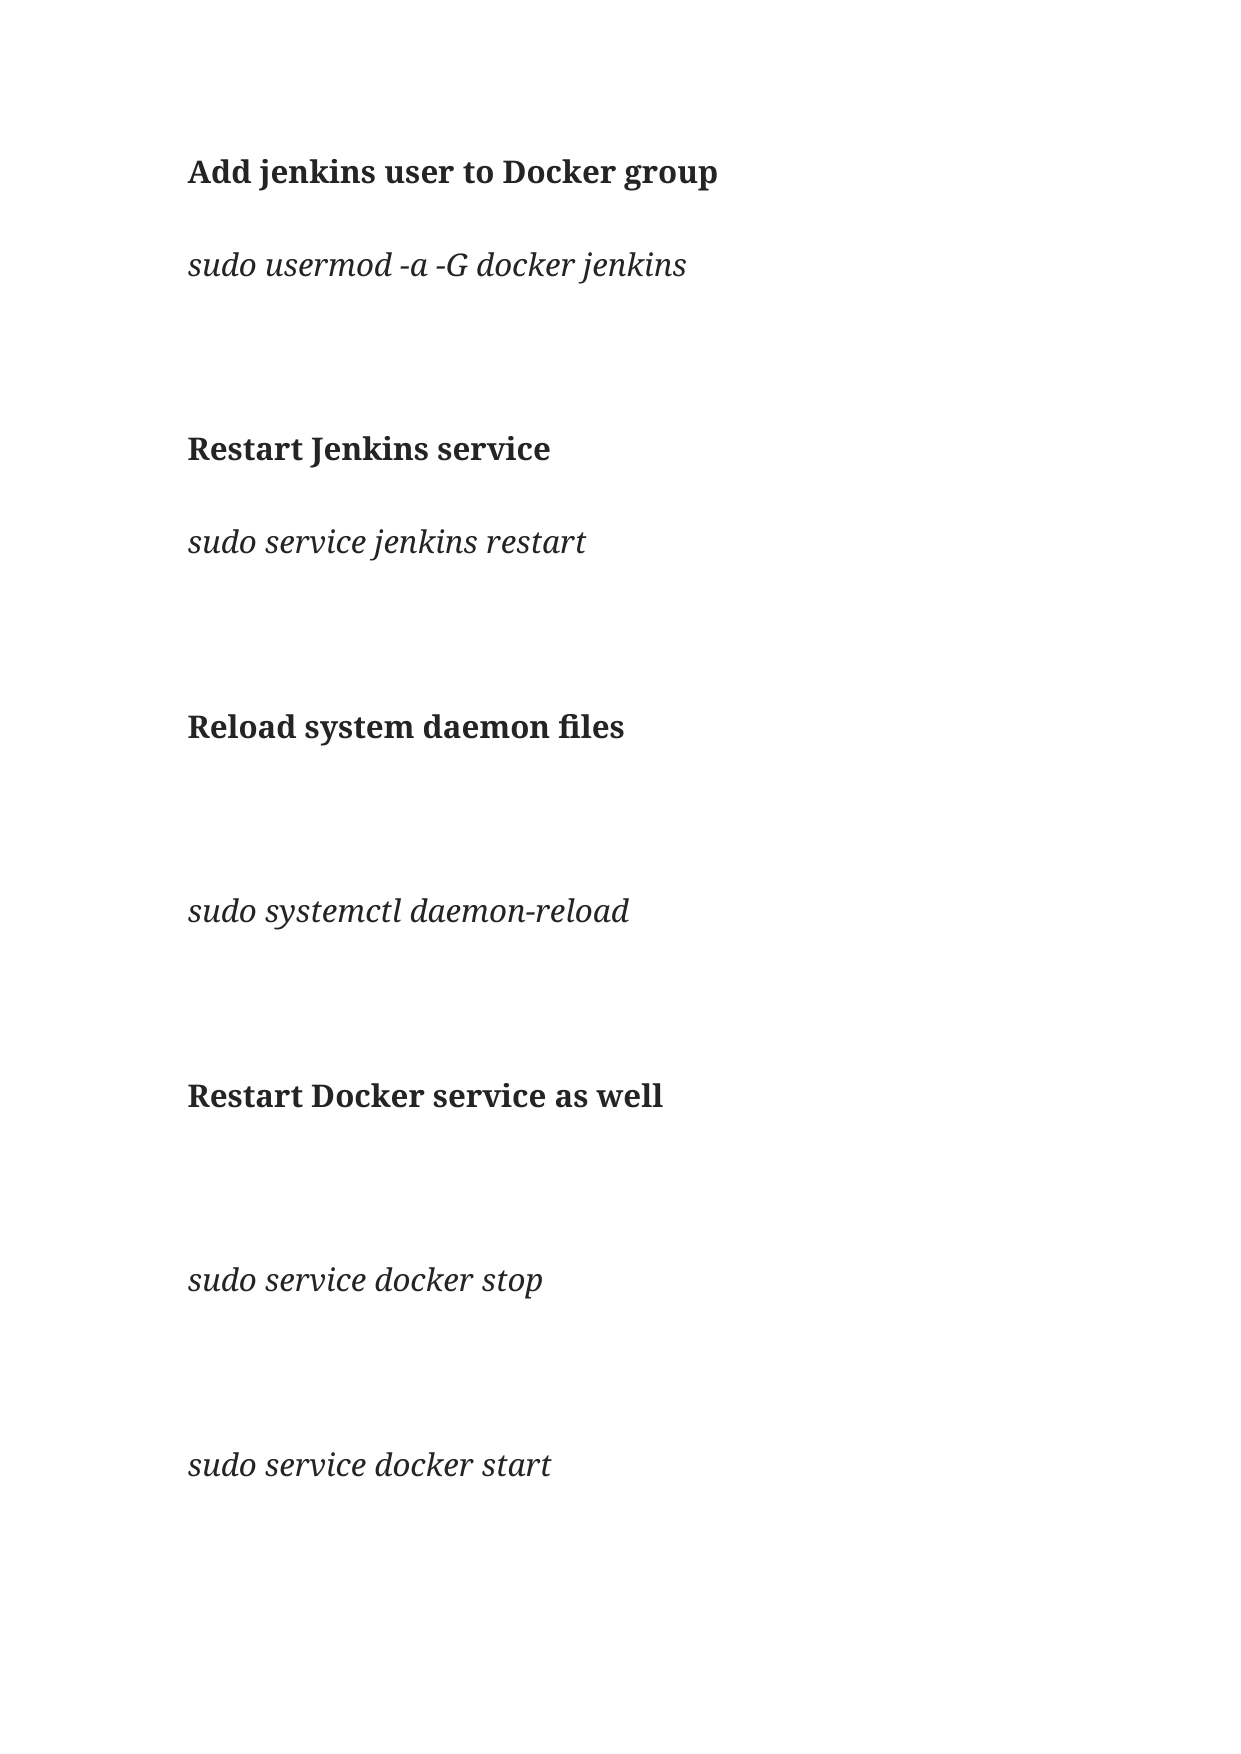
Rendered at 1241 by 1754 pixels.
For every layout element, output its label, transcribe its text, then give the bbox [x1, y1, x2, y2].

text sudo systemctl daemon-reload [187, 889, 1053, 932]
text Reload system daemon files [187, 704, 1053, 747]
text Restart Docker service as well [187, 1073, 1053, 1116]
text Restart Jenkins service sudo service jenkins restart [187, 427, 1053, 563]
text sudo service docker stop [187, 1258, 1053, 1301]
text sudo service docker start [187, 1442, 1053, 1485]
text Add jenkins user to Docker group sudo usermod -a -G docker jenkins [187, 150, 1053, 285]
